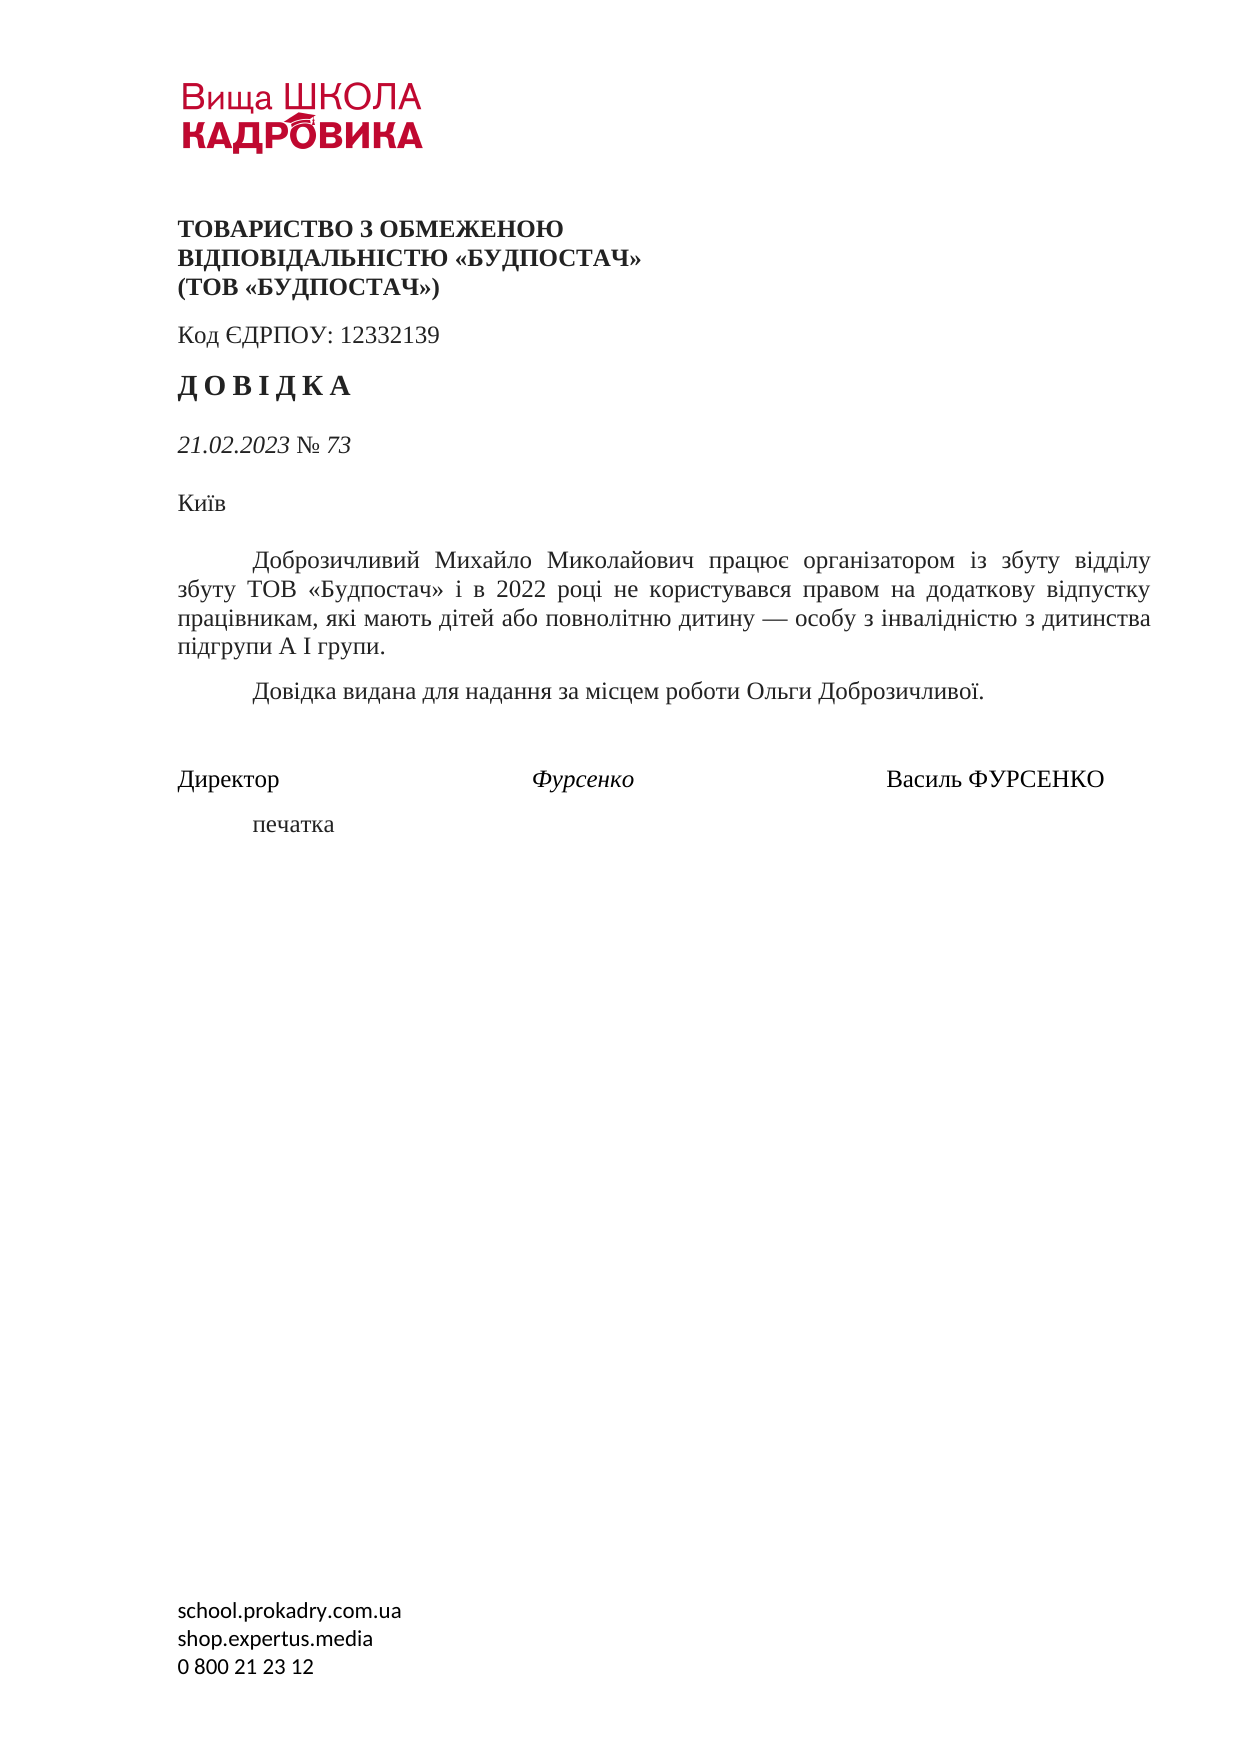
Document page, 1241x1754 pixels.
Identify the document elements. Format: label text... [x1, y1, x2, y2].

picture [177, 73, 427, 158]
text (ТОВ «БУДПОСТАЧ») [177, 272, 1152, 301]
text печатка [177, 809, 1152, 838]
text Київ [177, 488, 1152, 516]
text ТОВАРИСТВО З ОБМЕЖЕНОЮ [177, 214, 1152, 243]
text Директор Фурсенко Василь ФУРСЕНКО [177, 764, 1152, 793]
text 21.02.2023 № 73 [177, 430, 1152, 459]
text Код ЄДРПОУ: 12332139 [177, 320, 1152, 349]
text ВІДПОВІДАЛЬНІСТЮ «БУДПОСТАЧ» [177, 243, 1152, 272]
text Довідка видана для надання за місцем роботи Ольги Доброзичливої. [177, 676, 1152, 704]
text ДОВІДКА [177, 368, 1152, 401]
text Доброзичливий Михайло Миколайович працює організатором із збуту відділу збуту ТОВ «Будпостач» і в 2022 році не користувався правом на додаткову відпустку працівникам, які мають дітей або повнолітню дитину — особу з інвалідністю з дитинства підгрупи А І групи. [177, 545, 1152, 660]
